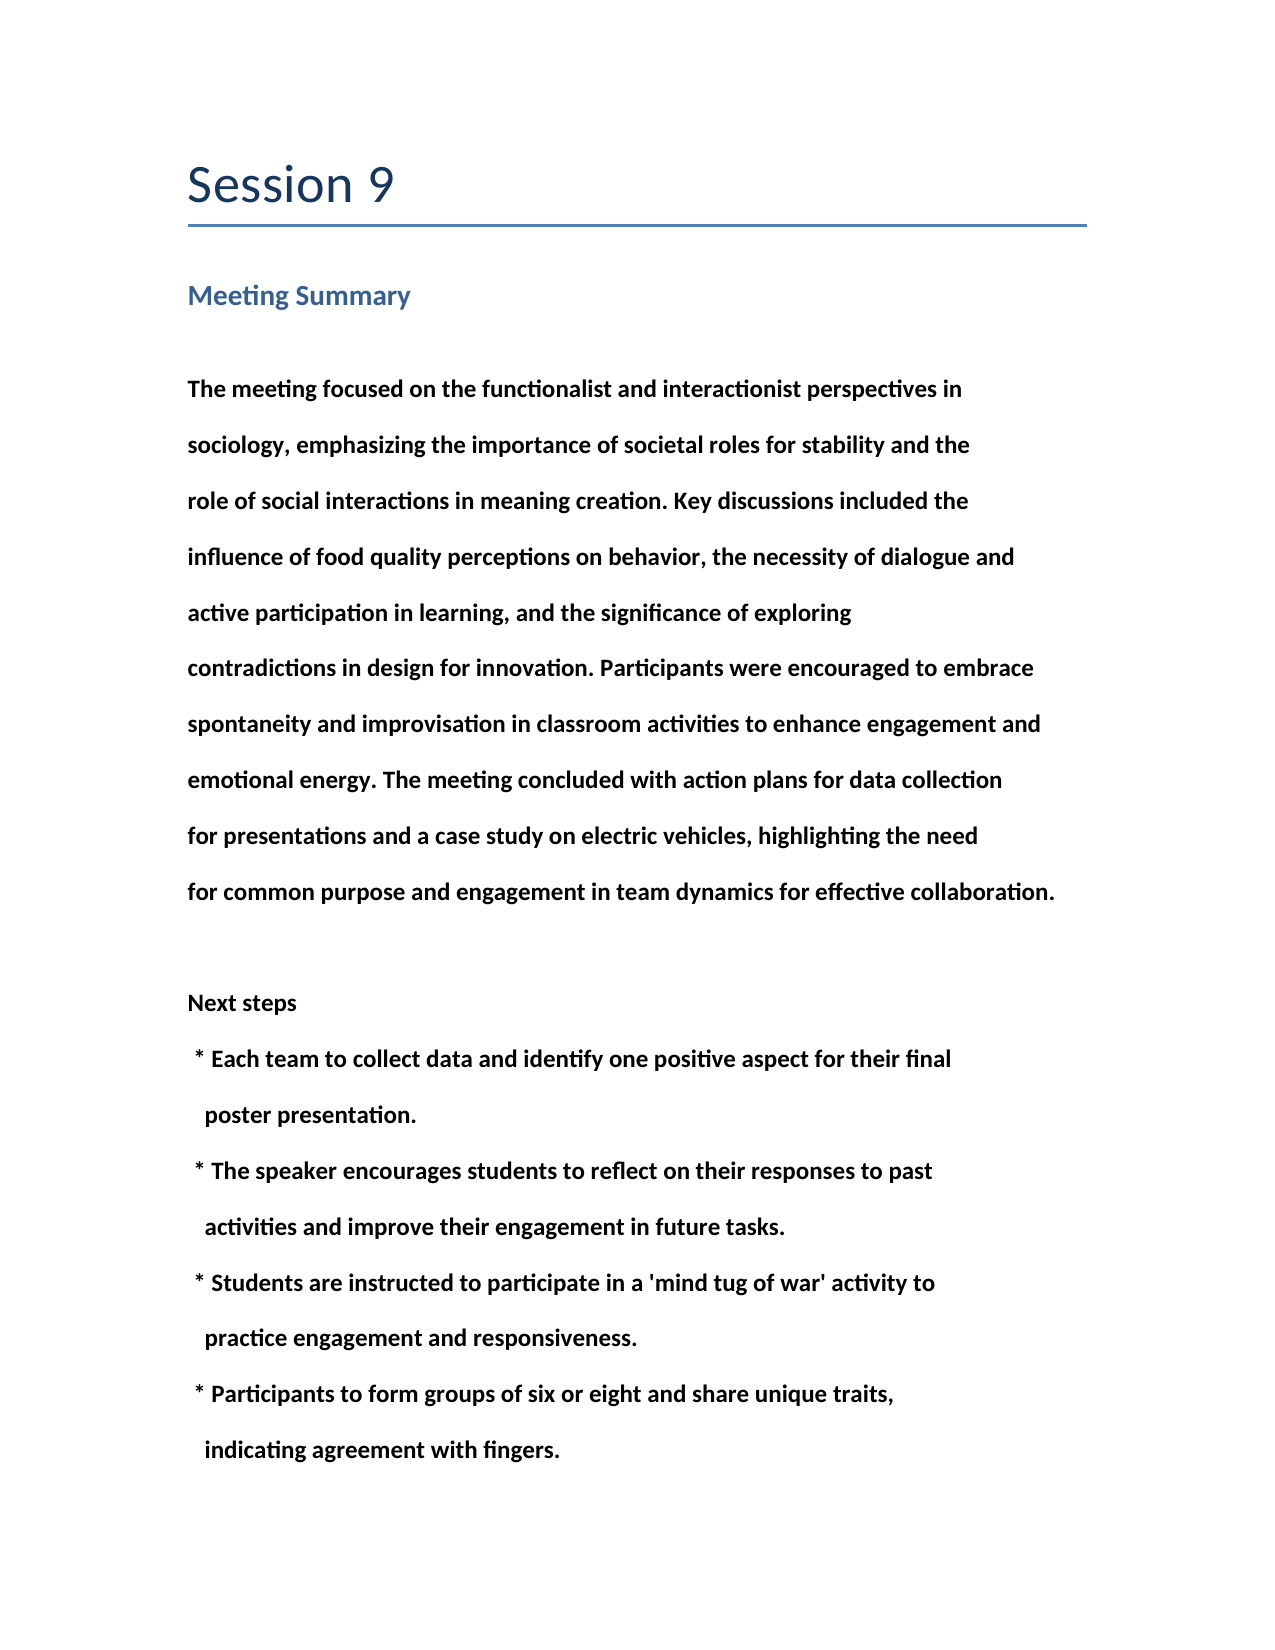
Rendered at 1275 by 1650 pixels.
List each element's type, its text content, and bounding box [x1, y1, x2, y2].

title Session 9 [187, 150, 1087, 227]
text for common purpose and engagement in team dynamics for effective collaboration. [187, 876, 1087, 906]
text emotional energy. The meeting concluded with action plans for data collection [187, 764, 1087, 795]
text activities and improve their engagement in future tasks. [187, 1211, 1087, 1241]
text * The speaker encourages students to reflect on their responses to past [187, 1155, 1087, 1186]
text role of social interactions in meaning creation. Key discussions included the [187, 485, 1087, 516]
text The meeting focused on the functionalist and interactionist perspectives in [187, 373, 1087, 404]
text practice engagement and responsiveness. [187, 1322, 1087, 1353]
text contradictions in design for innovation. Participants were encouraged to embrace [187, 652, 1087, 683]
text * Each team to collect data and identify one positive aspect for their final [187, 1043, 1087, 1074]
text poster presentation. [187, 1099, 1087, 1130]
text active participation in learning, and the significance of exploring [187, 597, 1087, 627]
text spontaneity and improvisation in classroom activities to enhance engagement and [187, 708, 1087, 739]
text sociology, emphasizing the importance of societal roles for stability and the [187, 429, 1087, 460]
text * Participants to form groups of six or eight and share unique traits, [187, 1378, 1087, 1409]
text influence of food quality perceptions on behavior, the necessity of dialogue and [187, 541, 1087, 571]
text * Students are instructed to participate in a 'mind tug of war' activity to [187, 1267, 1087, 1297]
subtitle Meeting Summary [187, 277, 1087, 312]
text indicating agreement with fingers. [187, 1434, 1087, 1465]
text for presentations and a case study on electric vehicles, highlighting the need [187, 820, 1087, 851]
text Next steps [187, 987, 1087, 1018]
